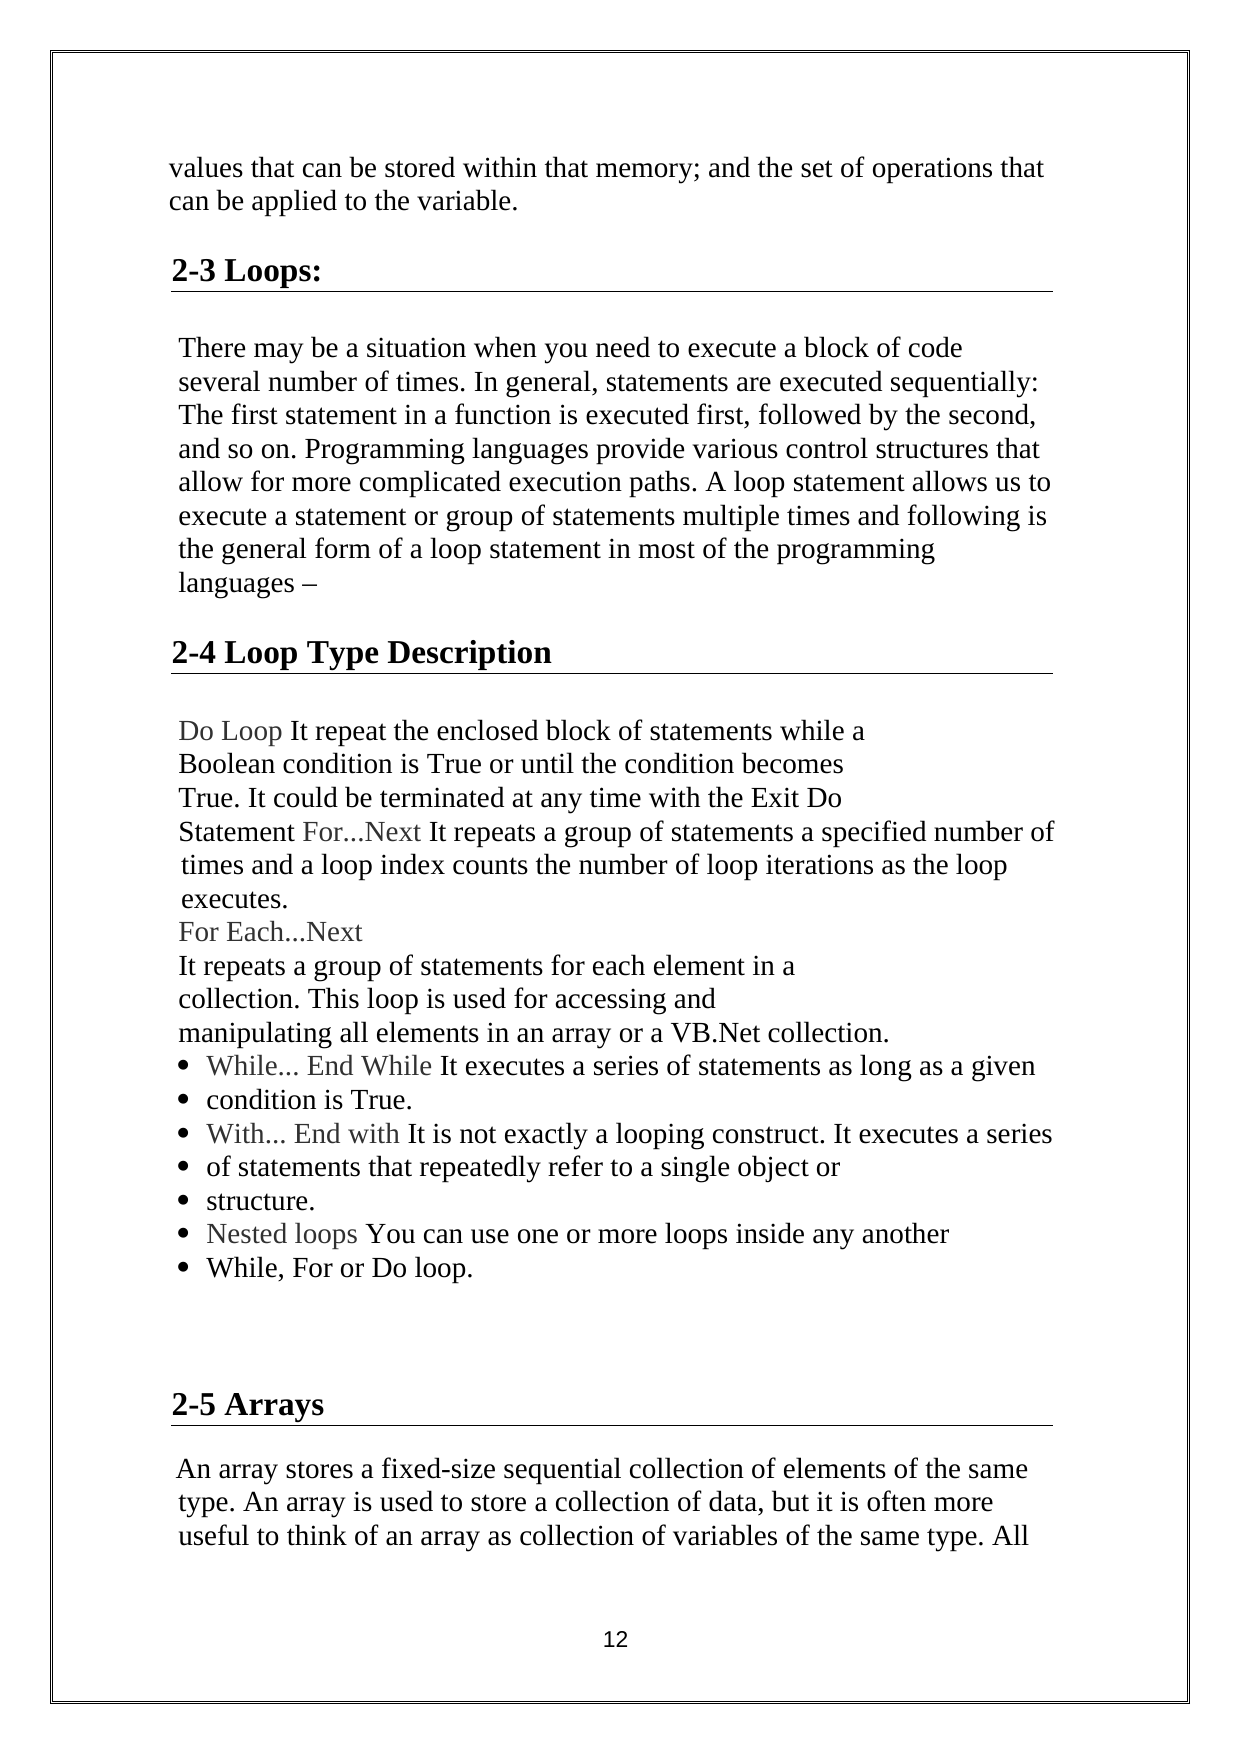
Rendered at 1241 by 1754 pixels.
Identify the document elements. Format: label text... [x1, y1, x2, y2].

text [169, 150, 1053, 217]
list condition is True. [178, 1082, 1069, 1116]
text It repeats a group of statements for each element in a [178, 948, 1069, 981]
list Nested loops You can use one or more loops inside any another [178, 1217, 1069, 1250]
list While... End While It executes a series of statements as long as a given [178, 1048, 1069, 1082]
text manipulating all elements in an array or a VB.Net collection. [178, 1015, 1069, 1048]
text collection. This loop is used for accessing and [178, 981, 1069, 1015]
list of statements that repeatedly refer to a single object or [178, 1149, 1069, 1183]
text Statement For...Next It repeats a group of statements a specified number of times and a loop index counts the number of loop iterations as the loop executes. [178, 814, 1069, 914]
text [175, 1451, 1053, 1552]
text For Each...Next [178, 914, 1069, 948]
text Do Loop It repeat the enclosed block of statements while a [178, 713, 1069, 747]
text Boolean condition is True or until the condition becomes [178, 747, 1069, 780]
text 2-5 Arrays [171, 1384, 1053, 1425]
list While, For or Do loop. [178, 1250, 1069, 1284]
list With... End with It is not exactly a looping construct. It executes a series [178, 1116, 1069, 1149]
text 2-3 Loops: [171, 251, 1053, 291]
text True. It could be terminated at any time with the Exit Do [178, 780, 1069, 814]
text There may be a situation when you need to execute a block of code several number of times. In general, statements are executed sequentially: The first statement in a function is executed first, followed by the second, and so on. Programming languages provide various control structures that allow for more complicated execution paths. A loop statement allows us to execute a statement or group of statements multiple times and following is the general form of a loop statement in most of the programming languages – [178, 330, 1053, 599]
list structure. [178, 1183, 1069, 1217]
text 2-4 Loop Type Description [171, 632, 1053, 673]
